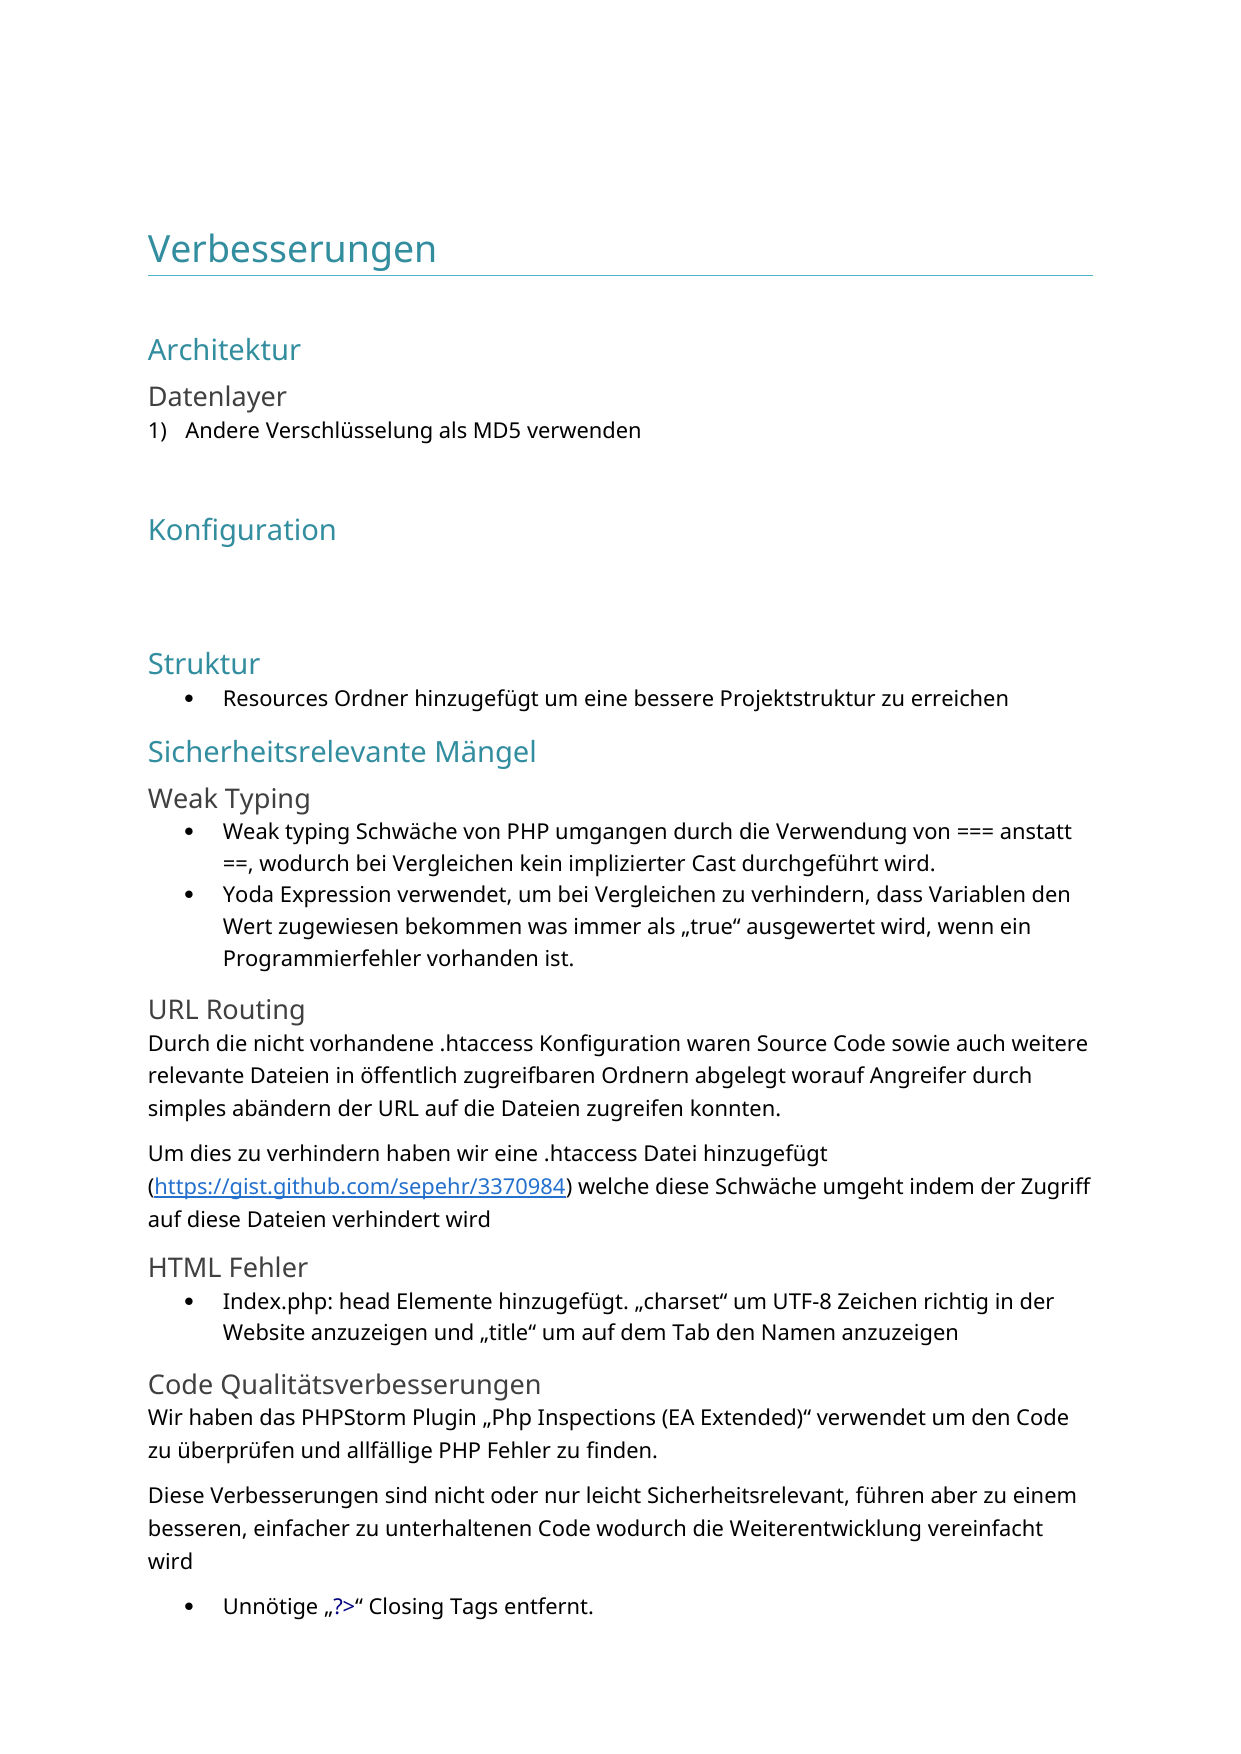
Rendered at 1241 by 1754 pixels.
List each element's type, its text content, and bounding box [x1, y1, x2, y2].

list Index.php: head Elemente hinzugefügt. „charset“ um UTF-8 Zeichen richtig in der Website anzuzeigen und „title“ um auf dem Tab den Namen anzuzeigen [185, 1286, 1093, 1347]
list Andere Verschlüsselung als MD5 verwenden [148, 414, 1093, 444]
subtitle HTML Fehler [148, 1249, 1093, 1286]
subtitle Architektur [148, 330, 1093, 369]
text Wir haben das PHPStorm Plugin „Php Inspections (EA Extended)“ verwendet um den Code zu überprüfen und allfällige PHP Fehler zu finden. [148, 1402, 1093, 1465]
list Weak typing Schwäche von PHP umgangen durch die Verwendung von === anstatt ==, wodurch bei Vergleichen kein implizierter Cast durchgeführt wird. [185, 816, 1093, 878]
subtitle URL Routing [148, 991, 1093, 1028]
subtitle Code Qualitätsverbesserungen [148, 1366, 1093, 1402]
subtitle Weak Typing [148, 779, 1093, 816]
subtitle Sicherheitsrelevante Mängel [148, 731, 1093, 771]
text Durch die nicht vorhandene .htaccess Konfiguration waren Source Code sowie auch weitere relevante Dateien in öffentlich zugreifbaren Ordnern abgelegt worauf Angreifer durch simples abändern der URL auf die Dateien zugreifen konnten. [148, 1028, 1093, 1123]
text Diese Verbesserungen sind nicht oder nur leicht Sicherheitsrelevant, führen aber zu einem besseren, einfacher zu unterhaltenen Code wodurch die Weiterentwicklung vereinfacht wird [148, 1480, 1093, 1576]
list Resources Ordner hinzugefügt um eine bessere Projektstruktur zu erreichen [185, 683, 1093, 713]
list Yoda Expression verwendet, um bei Vergleichen zu verhindern, dass Variablen den Wert zugewiesen bekommen was immer als „true“ ausgewertet wird, wenn ein Programmierfehler vorhanden ist. [185, 879, 1093, 972]
subtitle Verbesserungen [148, 222, 1093, 275]
subtitle Konfiguration [148, 509, 1093, 549]
subtitle Struktur [148, 643, 1093, 683]
text Um dies zu verhindern haben wir eine .htaccess Datei hinzugefügt (https://gist.github.com/sepehr/3370984) welche diese Schwäche umgeht indem der Zugriff auf diese Dateien verhindert wird [148, 1138, 1093, 1233]
list Unnötige „?>“ Closing Tags entfernt. [185, 1591, 1093, 1621]
subtitle Datenlayer [148, 378, 1093, 414]
